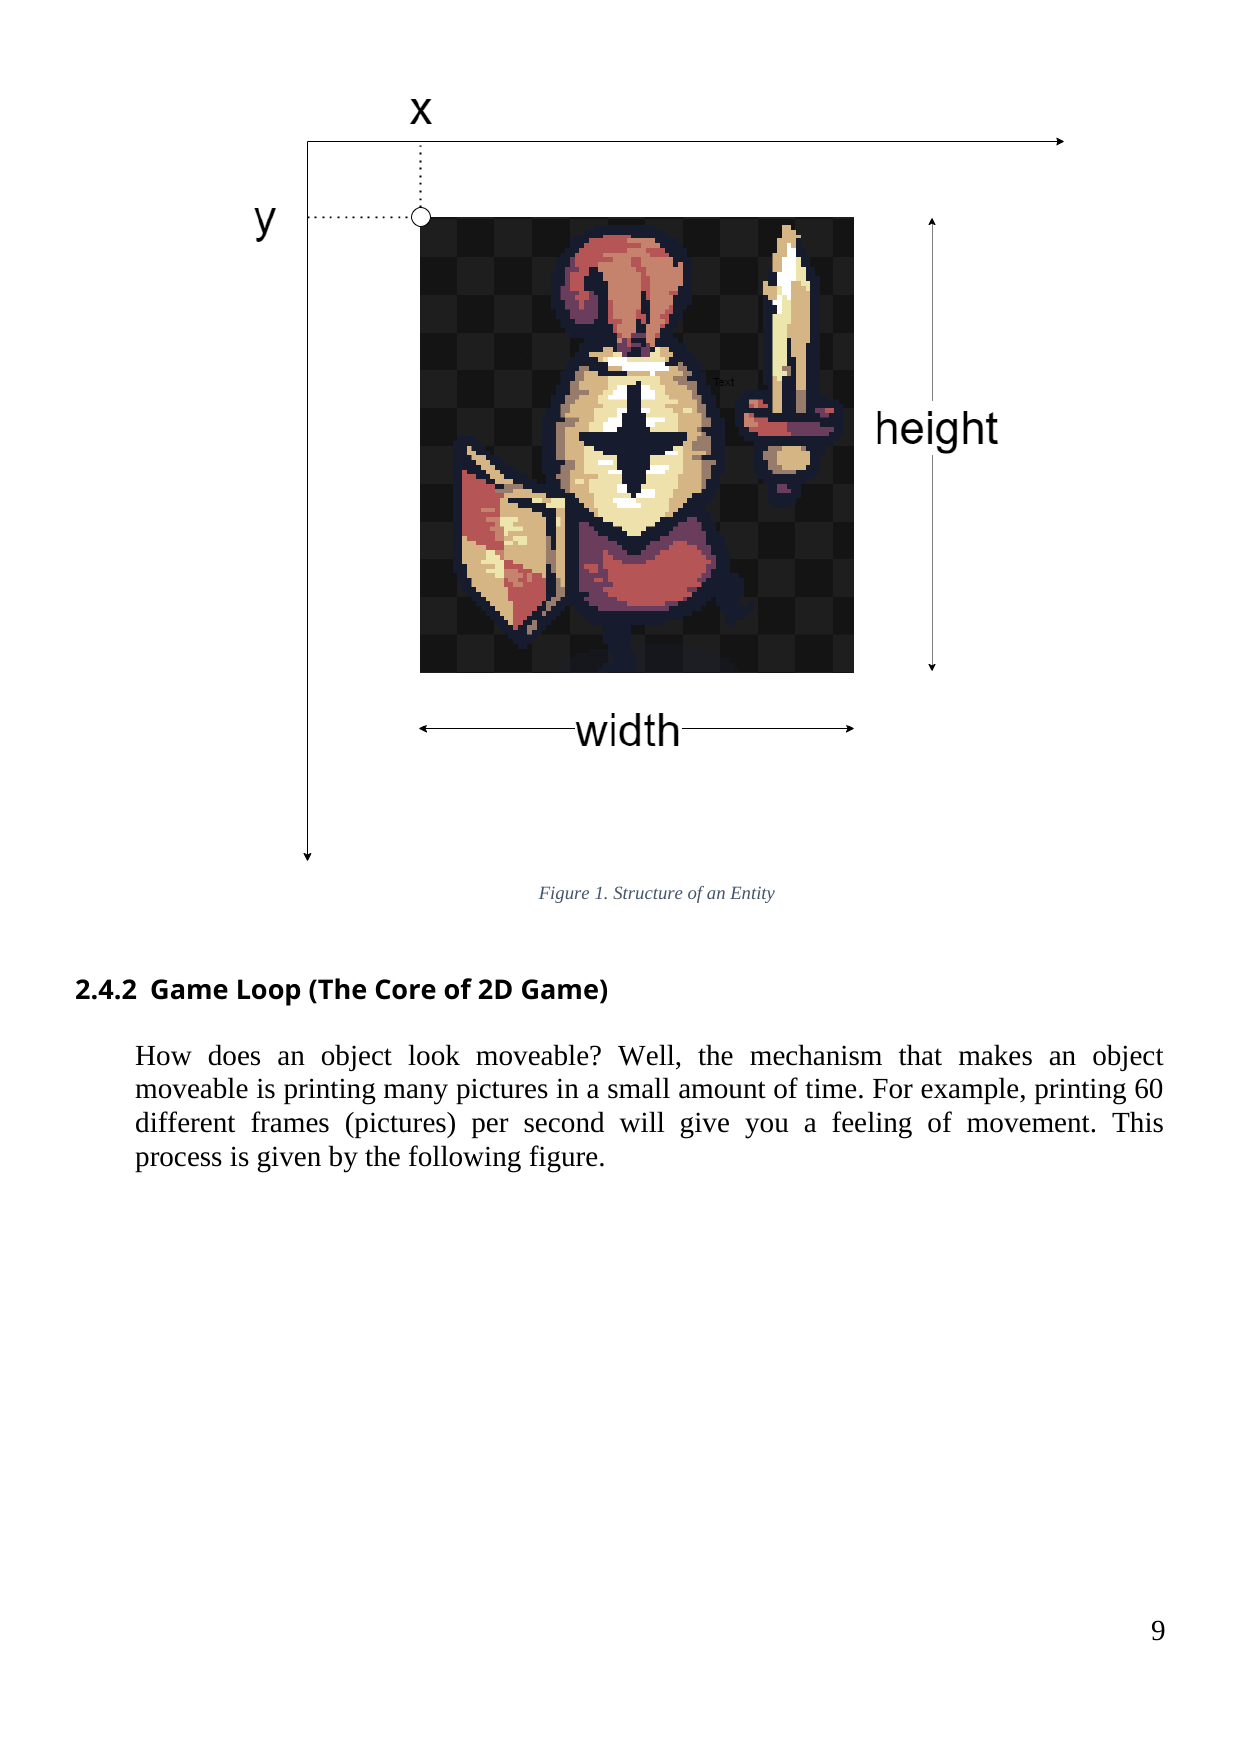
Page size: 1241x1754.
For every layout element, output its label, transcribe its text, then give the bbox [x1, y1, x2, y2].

picture [241, 75, 1074, 870]
text How does an object look moveable? Well, the mechanism that makes an object moveable is printing many pictures in a small amount of time. For example, printing 60 different frames (pictures) per second will give you a feeling of movement. This process is given by the following figure. [135, 1038, 1165, 1172]
subtitle Game Loop (The Core of 2D Game) [75, 970, 1165, 1007]
